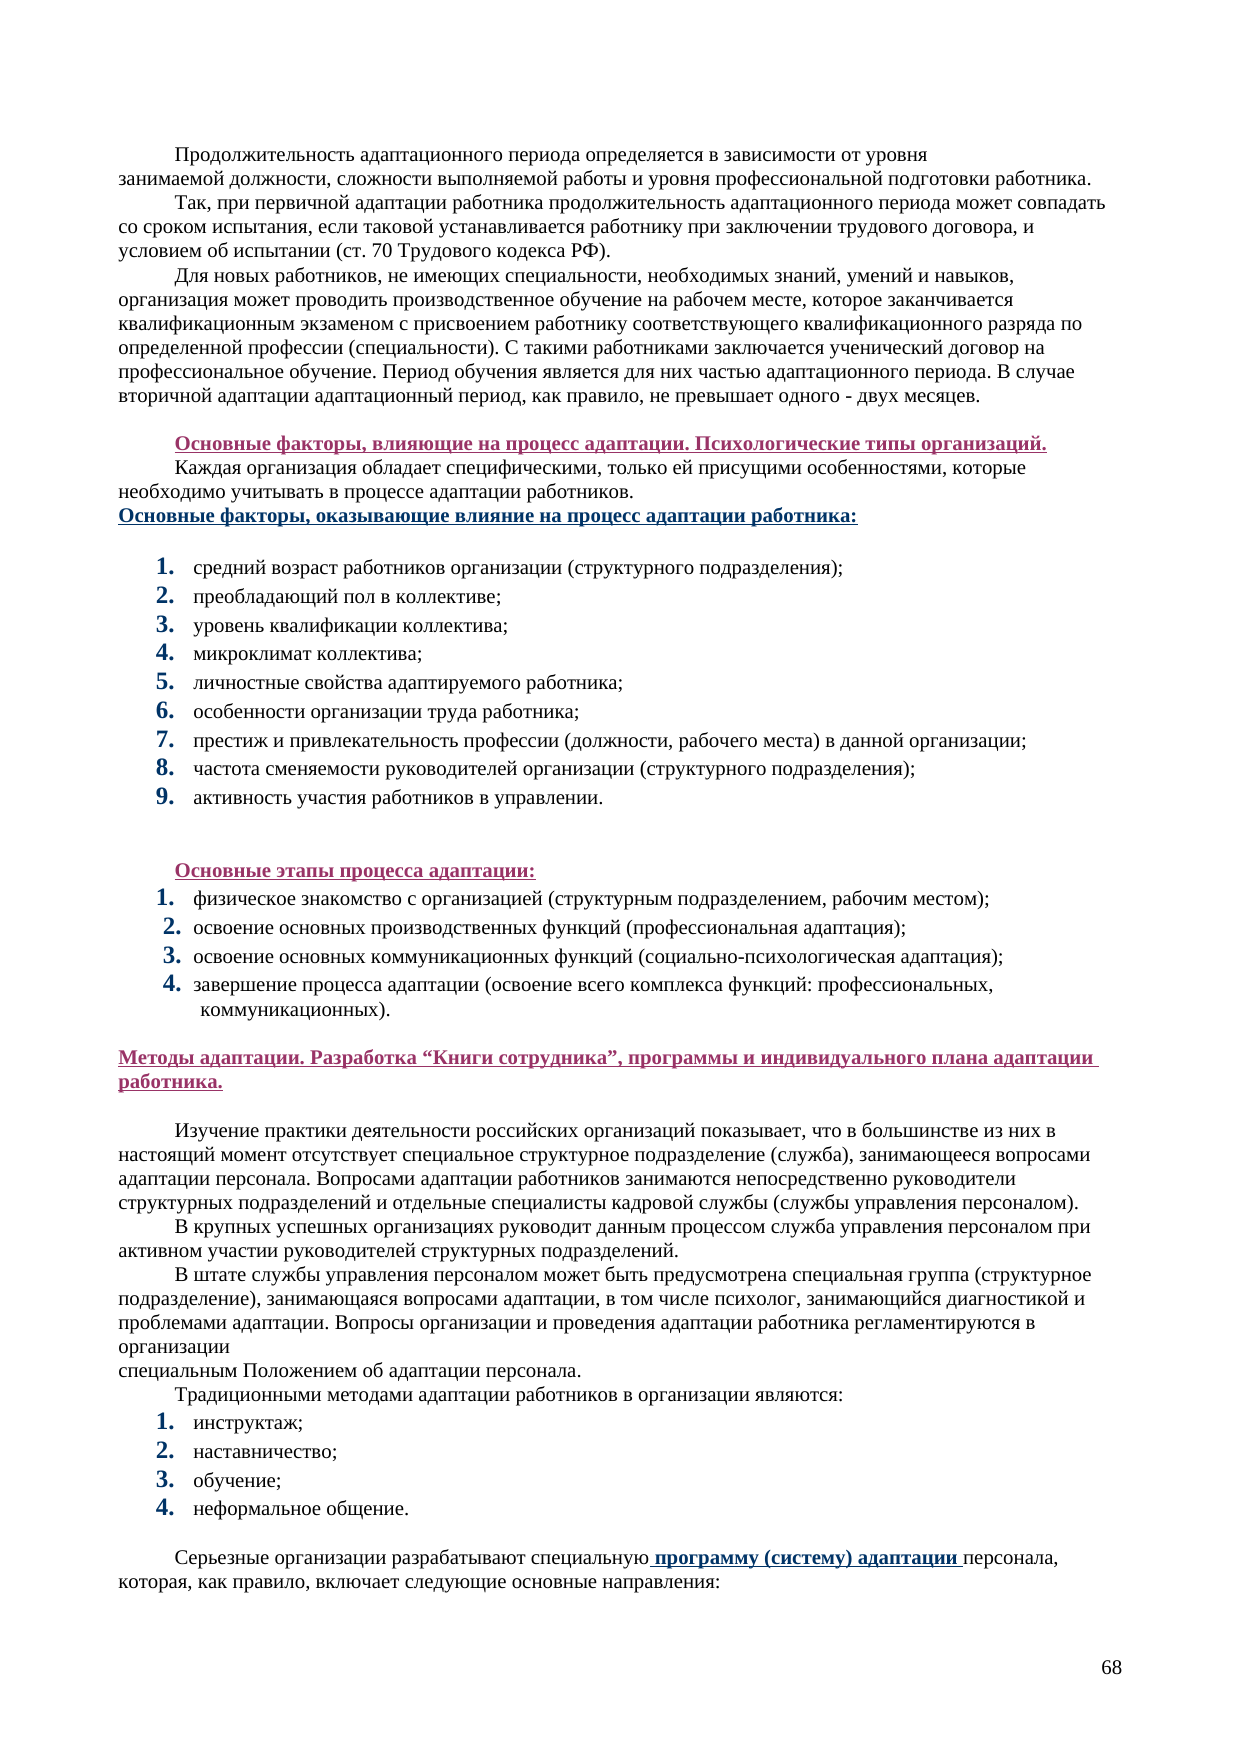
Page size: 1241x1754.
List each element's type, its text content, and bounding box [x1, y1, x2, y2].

text Основные факторы, оказывающие влияние на процесс адаптации работника: [118, 503, 1122, 527]
text Каждая организация обладает специфическими, только ей присущими особенностями, которые необходимо учитывать в процессе адаптации работников. [118, 455, 1122, 503]
list наставничество; [156, 1435, 1122, 1464]
list престиж и привлекательность профессии (должности, рабочего места) в данной организации; [156, 724, 1122, 752]
list активность участия работников в управлении. [156, 781, 1122, 810]
list неформальное общение. [156, 1492, 1122, 1521]
list уровень квалификации коллектива; [156, 609, 1122, 637]
text Методы адаптации. Разработка “Книги сотрудника”, программы и индивидуального плана адаптации работника. [118, 1045, 1122, 1093]
text Серьезные организации разрабатывают специальную программу (систему) адаптации персонала, которая, как правило, включает следующие основные направления: [118, 1545, 1122, 1593]
text Изучение практики деятельности российских организаций показывает, что в большинстве из них в настоящий момент отсутствует специальное структурное подразделение (служба), занимающееся вопросами адаптации персонала. Вопросами адаптации работников занимаются непосредственно руководители структурных подразделений и отдельные специалисты кадровой службы (службы управления персоналом). [118, 1117, 1122, 1214]
list преобладающий пол в коллективе; [156, 580, 1122, 609]
list частота сменяемости руководителей организации (структурного подразделения); [156, 752, 1122, 781]
text специальным Положением об адаптации персонала. [118, 1358, 1122, 1382]
list особенности организации труда работника; [156, 695, 1122, 724]
list освоение основных коммуникационных функций (социально-психологическая адаптация); [163, 940, 1122, 968]
list обучение; [156, 1464, 1122, 1492]
text Продолжительность адаптационного периода определяется в зависимости от уровня [118, 142, 1122, 166]
list микроклимат коллектива; [156, 637, 1122, 666]
text Традиционными методами адаптации работников в организации являются: [118, 1382, 1122, 1406]
text Так, при первичной адаптации работника продолжительность адаптационного периода может совпадать со сроком испытания, если таковой устанавливается работнику при заключении трудового договора, и условием об испытании (ст. 70 Трудового кодекса РФ). [118, 190, 1122, 262]
text Для новых работников, не имеющих специальности, необходимых знаний, умений и навыков, организация может проводить производственное обучение на рабочем месте, которое заканчивается квалификационным экзаменом с присвоением работнику соответствующего квалификационного разряда по определенной профессии (специальности). С такими работниками заключается ученический договор на профессиональное обучение. Период обучения является для них частью адаптационного периода. В случае вторичной адаптации адаптационный период, как правило, не превышает одного - двух месяцев. [118, 262, 1122, 407]
text В штате службы управления персоналом может быть предусмотрена специальная группа (структурное подразделение), занимающаяся вопросами адаптации, в том числе психолог, занимающийся диагностикой и проблемами адаптации. Вопросы организации и проведения адаптации работника регламентируются в организации [118, 1262, 1122, 1358]
text занимаемой должности, сложности выполняемой работы и уровня профессиональной подготовки работника. [118, 166, 1122, 190]
list средний возраст работников организации (структурного подразделения); [156, 551, 1122, 580]
list физическое знакомство с организацией (структурным подразделением, рабочим местом); [156, 882, 1122, 911]
text В крупных успешных организациях руководит данным процессом служба управления персоналом при активном участии руководителей структурных подразделений. [118, 1214, 1122, 1262]
list освоение основных производственных функций (профессиональная адаптация); [163, 911, 1122, 940]
text Основные этапы процесса адаптации: [118, 858, 1122, 882]
text Основные факторы, влияющие на процесс адаптации. Психологические типы организаций. [118, 431, 1122, 455]
list завершение процесса адаптации (освоение всего комплекса функций: профессиональных, коммуникационных). [163, 968, 1122, 1021]
list личностные свойства адаптируемого работника; [156, 666, 1122, 695]
list инструктаж; [156, 1406, 1122, 1435]
